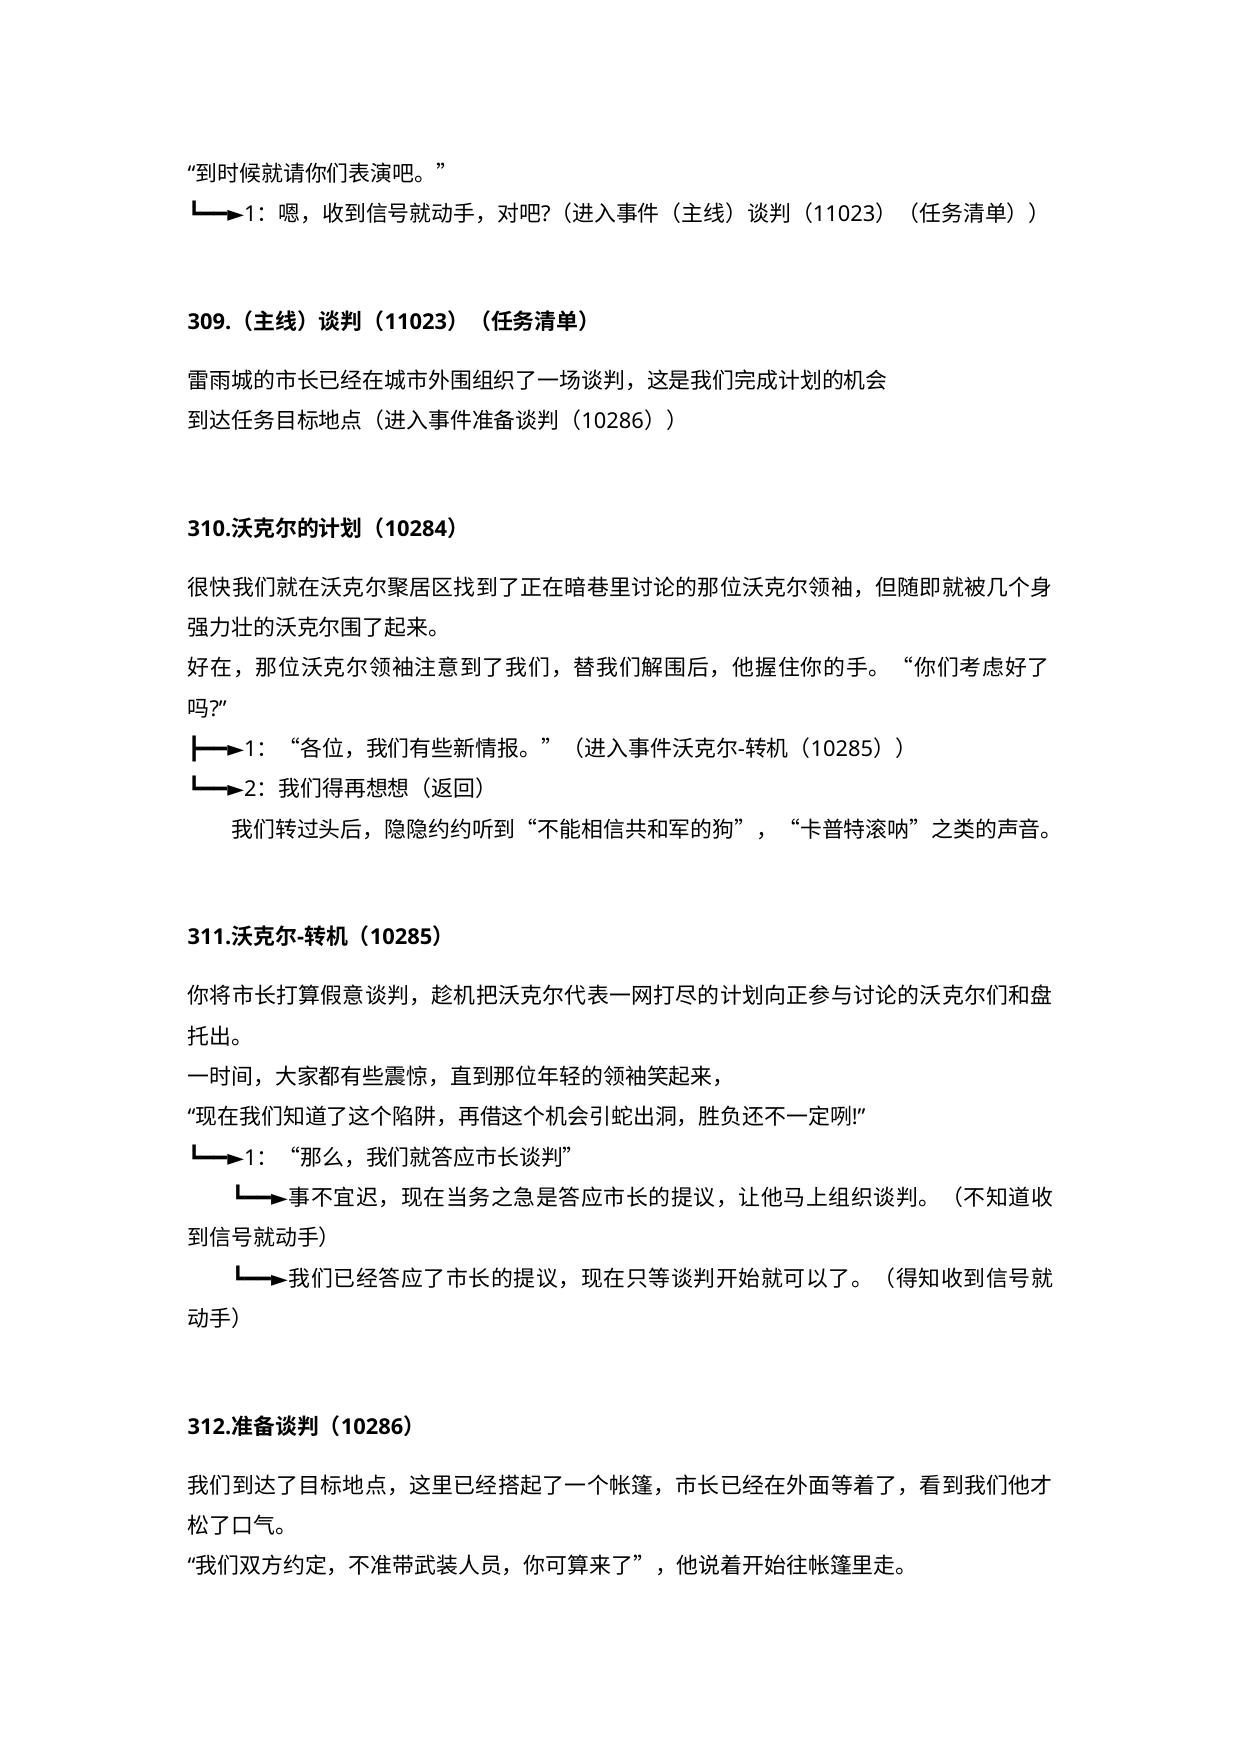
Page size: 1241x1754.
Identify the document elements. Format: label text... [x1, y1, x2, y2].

text 到达任务目标地点（进入事件准备谈判（10286）） [187, 399, 1053, 439]
text 雷雨城的市长已经在城市外围组织了一场谈判，这是我们完成计划的机会 [187, 358, 1053, 399]
text 我们到达了目标地点，这里已经搭起了一个帐篷，市长已经在外面等着了，看到我们他才松了口气。 [187, 1463, 1053, 1544]
text 一时间，大家都有些震惊，直到那位年轻的领袖笑起来， [187, 1055, 1053, 1095]
text 你将市长打算假意谈判，趁机把沃克尔代表一网打尽的计划向正参与讨论的沃克尔们和盘托出。 [187, 974, 1053, 1055]
text 我们转过头后，隐隐约约听到“不能相信共和军的狗”，“卡普特滚呐”之类的声音。 [187, 807, 1053, 848]
text ┗━━►1：“那么，我们就答应市长谈判” [187, 1135, 1053, 1176]
text ┗━━►我们已经答应了市长的提议，现在只等谈判开始就可以了。（得知收到信号就动手） [187, 1256, 1053, 1337]
text 好在，那位沃克尔领袖注意到了我们，替我们解围后，他握住你的手。“你们考虑好了吗?” [187, 646, 1053, 727]
text 很快我们就在沃克尔聚居区找到了正在暗巷里讨论的那位沃克尔领袖，但随即就被几个身强力壮的沃克尔围了起来。 [187, 566, 1053, 646]
text “我们双方约定，不准带武装人员，你可算来了”，他说着开始往帐篷里走。 [187, 1544, 1053, 1584]
subtitle 311.沃克尔-转机（10285） [187, 915, 1053, 955]
subtitle 312.准备谈判（10286） [187, 1404, 1053, 1445]
subtitle 310.沃克尔的计划（10284） [187, 506, 1053, 547]
text ┗━━►2：我们得再想想（返回） [187, 767, 1053, 807]
text “现在我们知道了这个陷阱，再借这个机会引蛇出洞，胜负还不一定咧!” [187, 1095, 1053, 1135]
text “到时候就请你们表演吧。” [187, 151, 1053, 192]
subtitle 309.（主线）谈判（11023）（任务清单） [187, 299, 1053, 340]
text ┗━━►1：嗯，收到信号就动手，对吧?（进入事件（主线）谈判（11023）（任务清单）） [187, 192, 1053, 232]
text ┣━━►1：“各位，我们有些新情报。”（进入事件沃克尔-转机（10285）） [187, 727, 1053, 767]
text ┗━━►事不宜迟，现在当务之急是答应市长的提议，让他马上组织谈判。（不知道收到信号就动手） [187, 1176, 1053, 1256]
